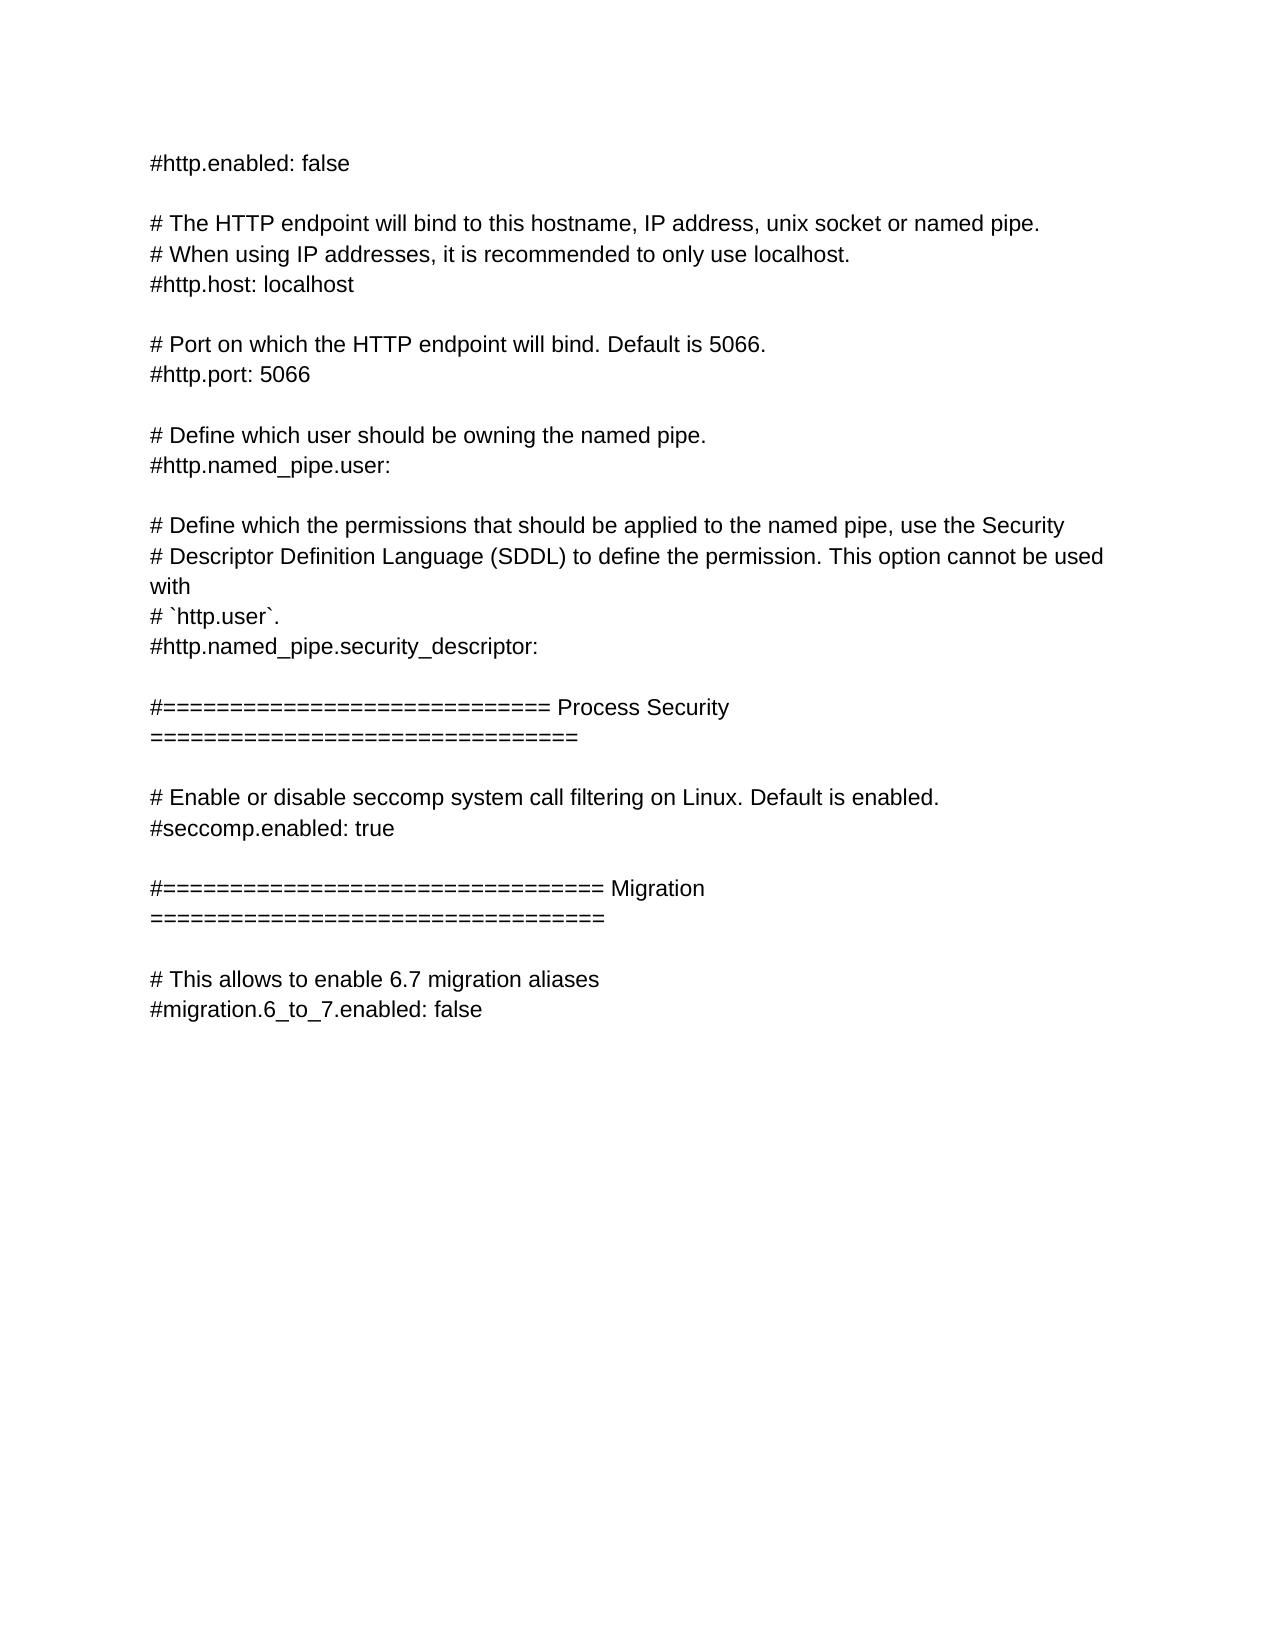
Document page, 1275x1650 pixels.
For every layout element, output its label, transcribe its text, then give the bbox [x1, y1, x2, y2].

text # Define which user should be owning the named pipe. [150, 422, 1125, 448]
text #http.enabled: false [150, 150, 1125, 176]
text # When using IP addresses, it is recommended to only use localhost. [150, 241, 1125, 267]
text # Descriptor Definition Language (SDDL) to define the permission. This option cannot be used with [150, 543, 1125, 599]
text #migration.6_to_7.enabled: false [150, 996, 1125, 1022]
text # The HTTP endpoint will bind to this hostname, IP address, unix socket or named pipe. [150, 210, 1125, 237]
text #http.named_pipe.security_descriptor: [150, 633, 1125, 660]
text #http.port: 5066 [150, 361, 1125, 388]
text # Define which the permissions that should be applied to the named pipe, use the Security [150, 512, 1125, 539]
text # This allows to enable 6.7 migration aliases [150, 966, 1125, 992]
text # Enable or disable seccomp system call filtering on Linux. Default is enabled. [150, 784, 1125, 811]
text #http.host: localhost [150, 271, 1125, 297]
text #http.named_pipe.user: [150, 452, 1125, 478]
text # Port on which the HTTP endpoint will bind. Default is 5066. [150, 331, 1125, 358]
text #============================= Process Security ================================ [150, 694, 1125, 750]
text #================================= Migration ================================== [150, 875, 1125, 932]
text # `http.user`. [150, 603, 1125, 629]
text #seccomp.enabled: true [150, 814, 1125, 841]
